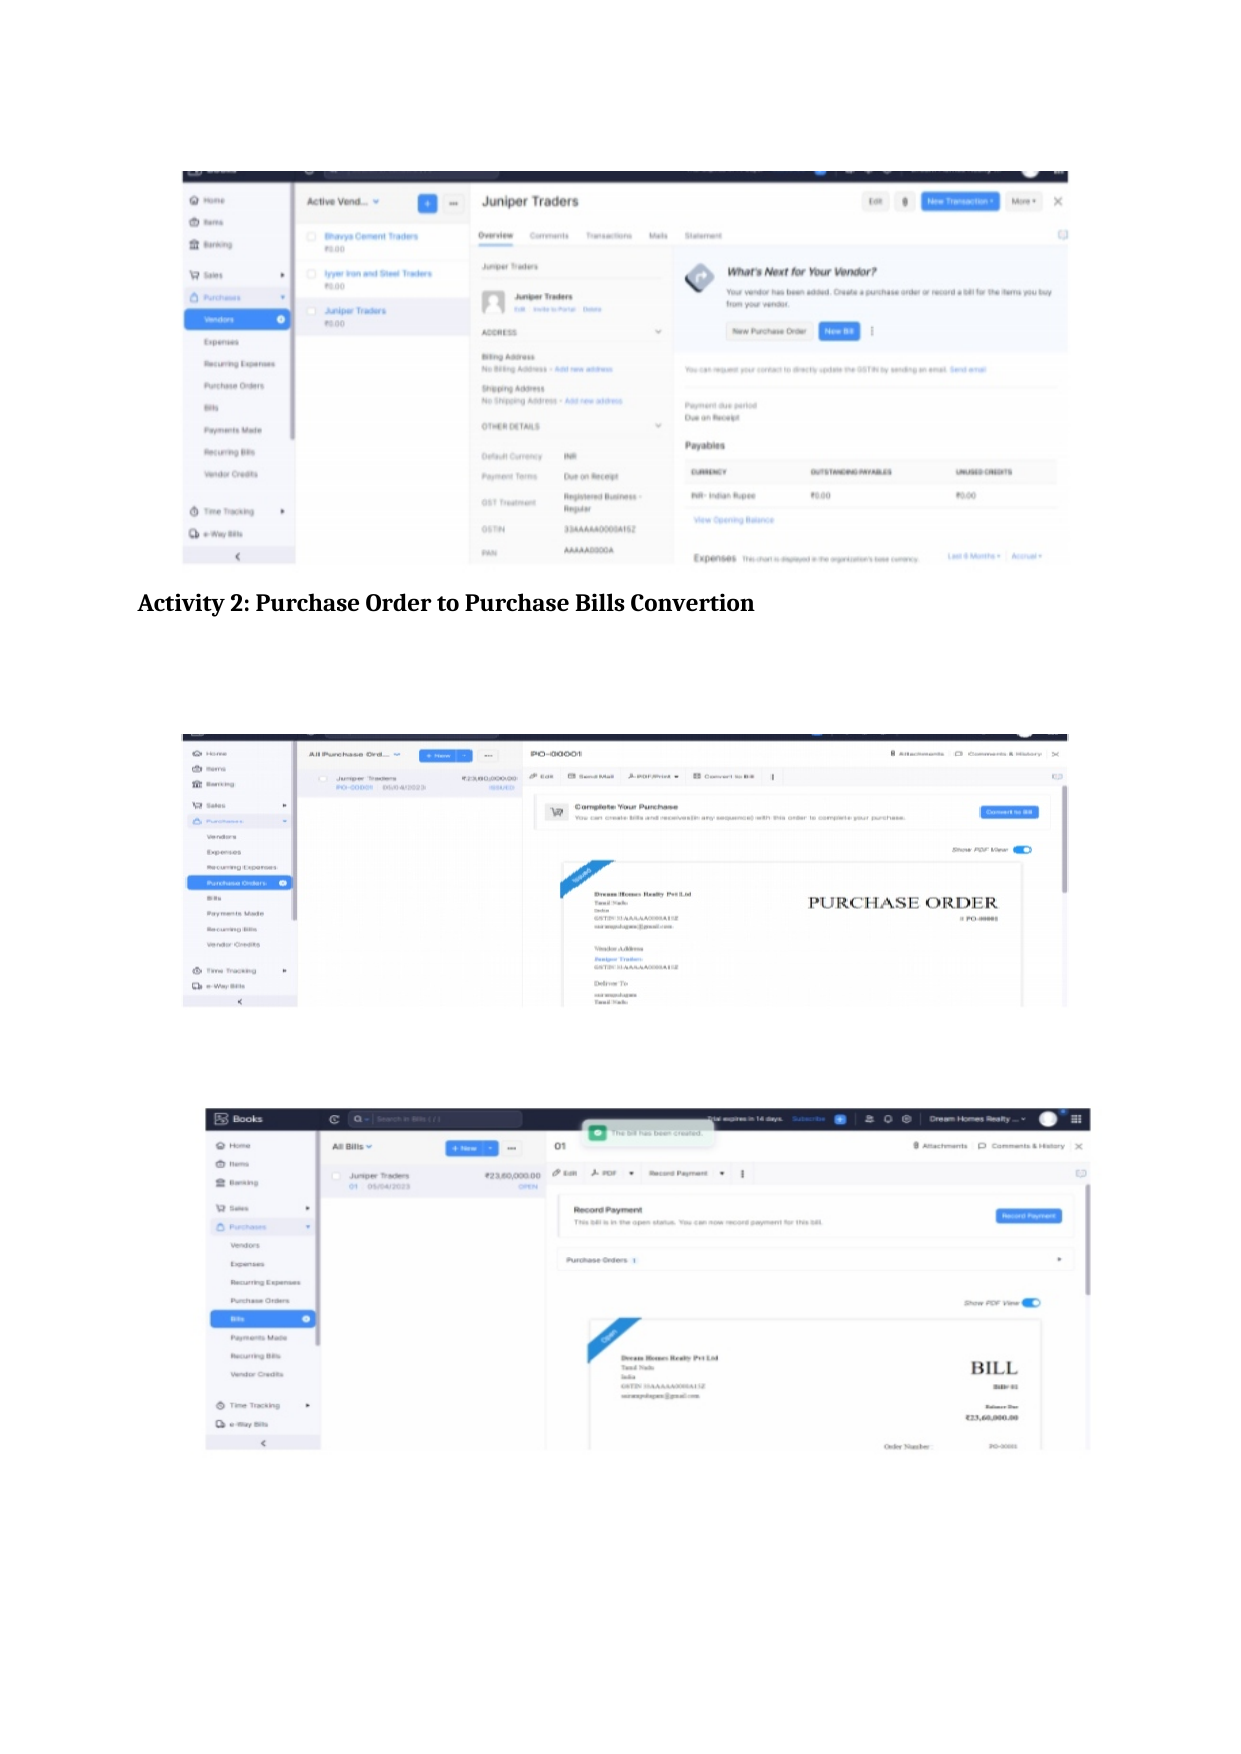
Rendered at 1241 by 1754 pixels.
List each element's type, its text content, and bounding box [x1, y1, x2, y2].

picture [137, 171, 1114, 589]
picture [137, 734, 1114, 1041]
text Activity 2: Purchase Order to Purchase Bills Convertion [137, 589, 1113, 617]
picture [169, 1106, 1145, 1460]
